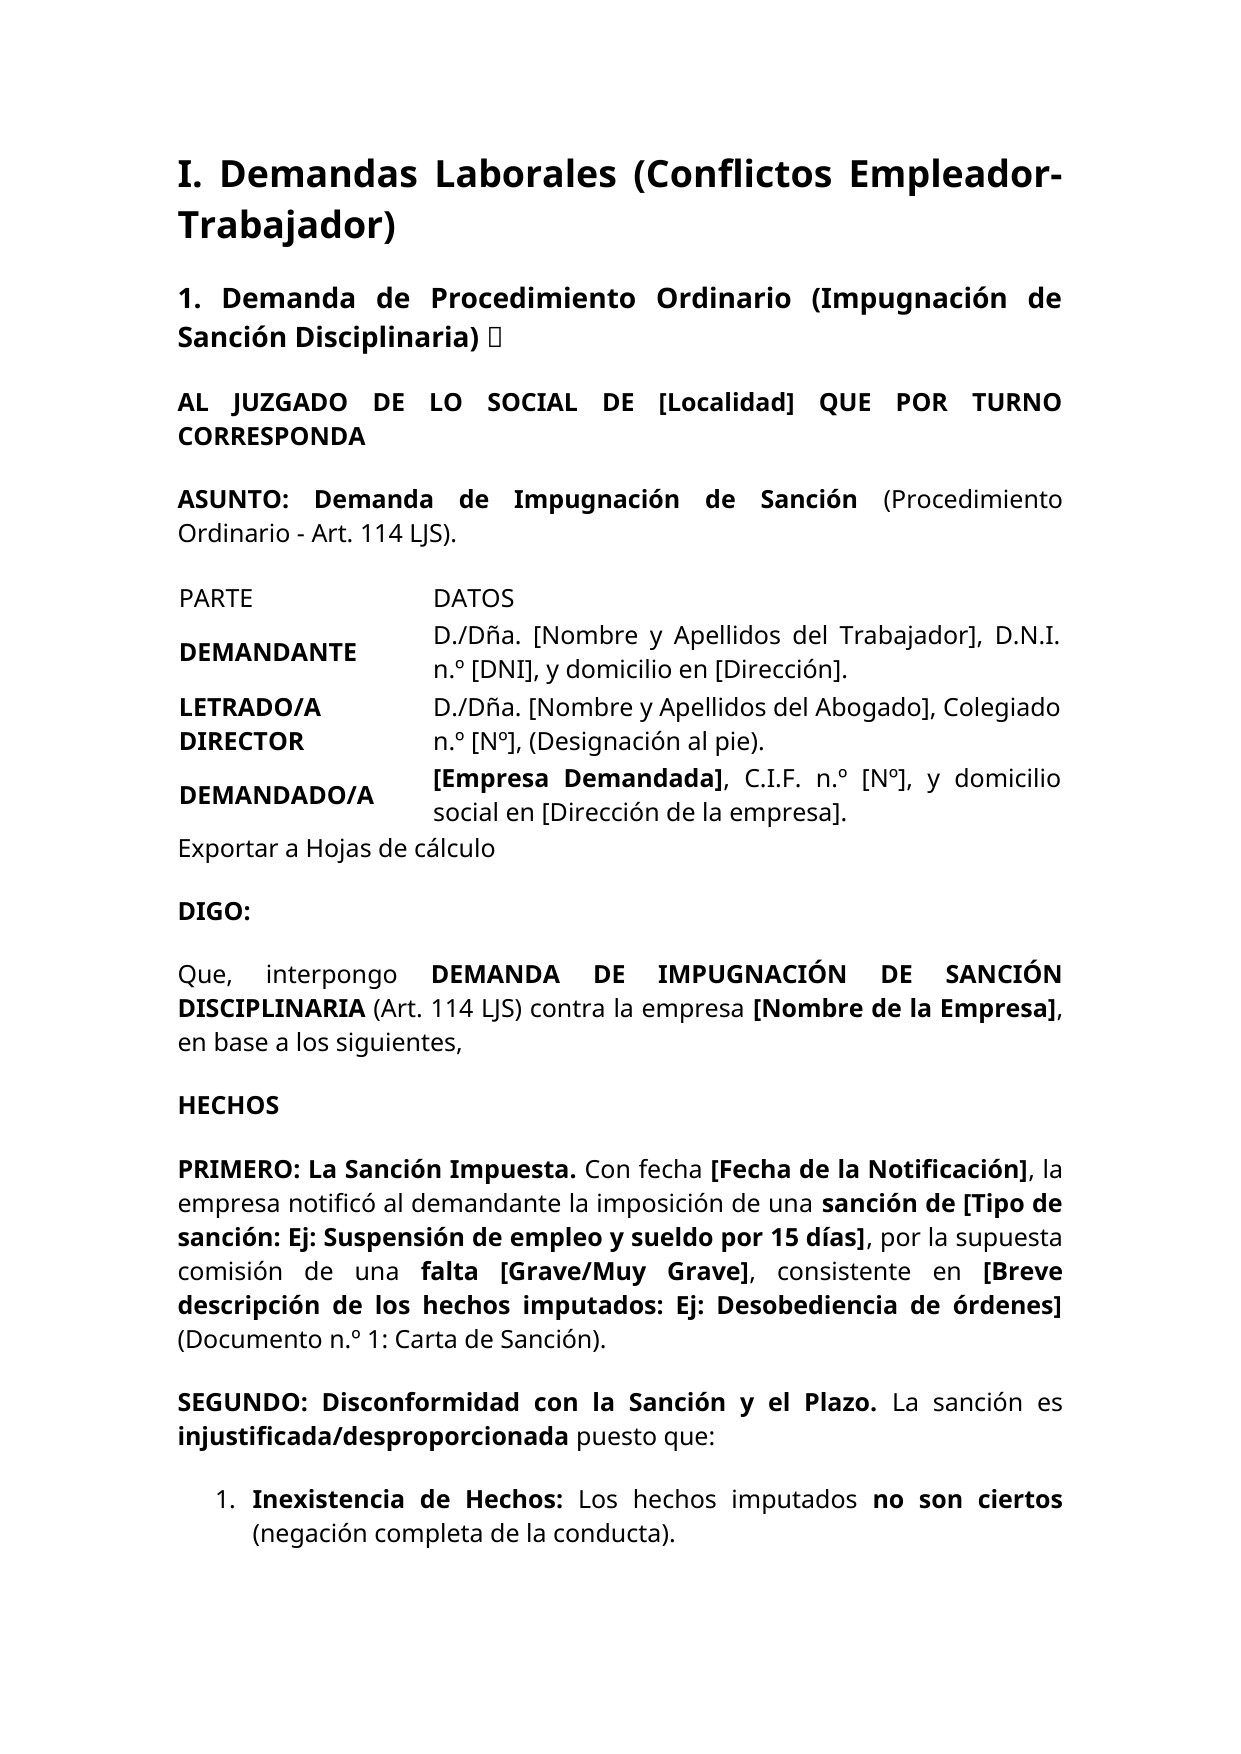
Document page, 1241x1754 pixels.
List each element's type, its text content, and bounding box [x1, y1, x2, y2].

text Que, interpongo DEMANDA DE IMPUGNACIÓN DE SANCIÓN DISCIPLINARIA (Art. 114 LJS) contra la empresa [Nombre de la Empresa], en base a los siguientes, [177, 957, 1063, 1059]
text DIGO: [177, 893, 1063, 927]
table_cell D./Dña. [Nombre y Apellidos del Trabajador], D.N.I. n.º [DNI], y domicilio en [Dirección]. [431, 616, 1063, 688]
text 1. Demanda de Procedimiento Ordinario (Impugnación de Sanción Disciplinaria) 📜 [177, 279, 1063, 356]
text ASUNTO: Demanda de Impugnación de Sanción (Procedimiento Ordinario - Art. 114 LJS). [177, 482, 1063, 550]
text SEGUNDO: Disconformidad con la Sanción y el Plazo. La sanción es injustificada/desproporcionada puesto que: [177, 1385, 1063, 1453]
table_cell DEMANDANTE [177, 616, 431, 688]
table_cell [Empresa Demandada], C.I.F. n.º [Nº], y domicilio social en [Dirección de la empresa]. [431, 759, 1063, 830]
text PRIMERO: La Sanción Impuesta. Con fecha [Fecha de la Notificación], la empresa notificó al demandante la imposición de una sanción de [Tipo de sanción: Ej: Suspensión de empleo y sueldo por 15 días], por la supuesta comisión de una falta [Grave/Muy Grave], consistente en [Breve descripción de los hechos imputados: Ej: Desobediencia de órdenes] (Documento n.º 1: Carta de Sanción). [177, 1151, 1063, 1356]
text HECHOS [177, 1088, 1063, 1122]
table_cell DEMANDADO/A [177, 759, 431, 830]
list Inexistencia de Hechos: Los hechos imputados no son ciertos (negación completa de la conducta). [215, 1482, 1063, 1550]
text I. Demandas Laborales (Conflictos Empleador-Trabajador) [177, 148, 1063, 250]
table_header DATOS [431, 579, 1063, 616]
table_header PARTE [177, 579, 431, 616]
text AL JUZGADO DE LO SOCIAL DE [Localidad] QUE POR TURNO CORRESPONDA [177, 385, 1063, 453]
table_cell LETRADO/A DIRECTOR [177, 688, 431, 759]
text Exportar a Hojas de cálculo [177, 830, 1063, 864]
table_cell D./Dña. [Nombre y Apellidos del Abogado], Colegiado n.º [Nº], (Designación al pie). [431, 688, 1063, 759]
